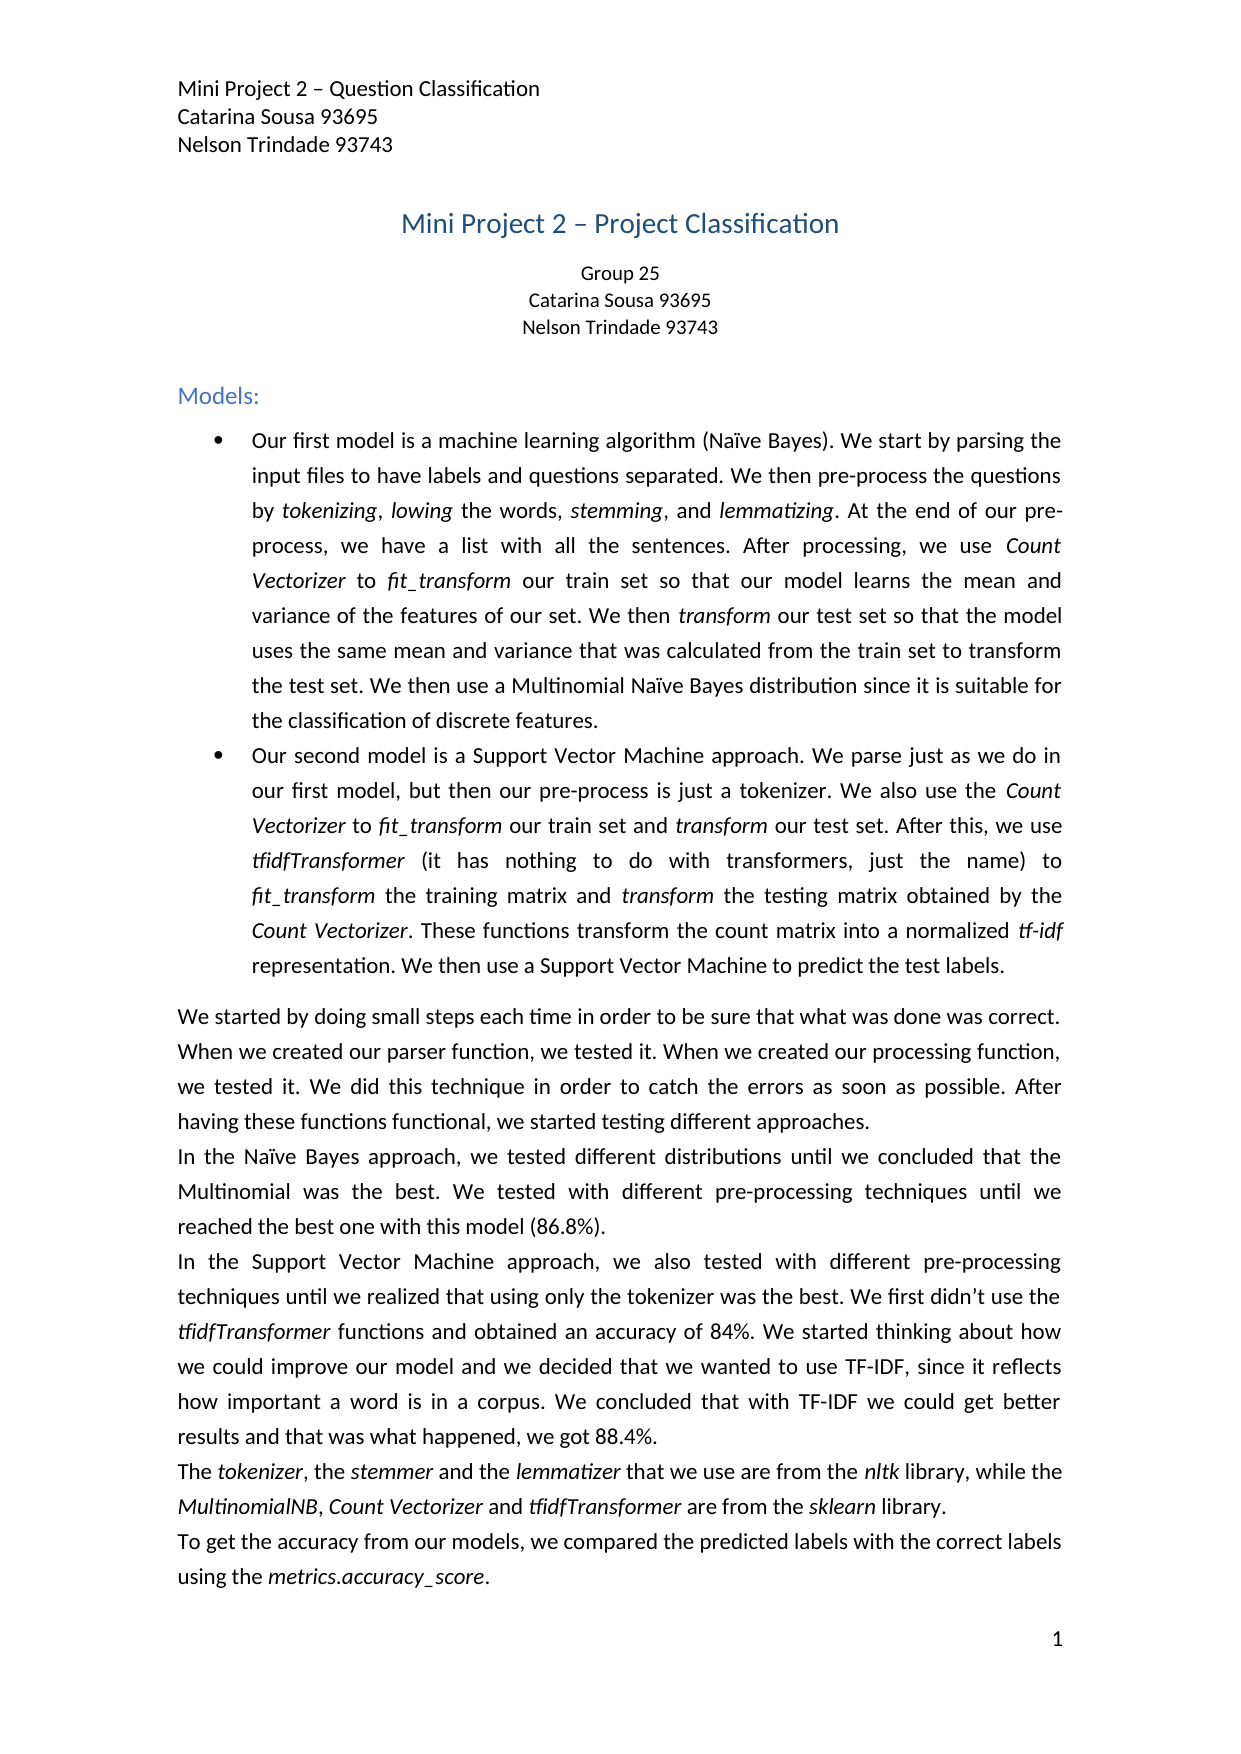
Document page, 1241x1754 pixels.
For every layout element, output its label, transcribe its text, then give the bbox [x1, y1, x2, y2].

text Nelson Trindade 93743 [177, 314, 1063, 340]
text In the Naïve Bayes approach, we tested different distributions until we concluded that the Multinomial was the best. We tested with different pre-processing techniques until we reached the best one with this model (86.8%). [177, 1142, 1063, 1241]
text In the Support Vector Machine approach, we also tested with different pre-processing techniques until we realized that using only the tokenizer was the best. We first didn’t use the tfidfTransformer functions and obtained an accuracy of 84%. We started thinking about how we could improve our model and we decided that we wanted to use TF-IDF, since it reflects how important a word is in a corpus. We concluded that with TF-IDF we could get better results and that was what happened, we got 88.4%. [177, 1247, 1063, 1451]
text To get the accuracy from our models, we compared the predicted labels with the correct labels using the metrics.accuracy_score. [177, 1527, 1063, 1591]
text The tokenizer, the stemmer and the lemmatizer that we use are from the nltk library, while the MultinomialNB, Count Vectorizer and tfidfTransformer are from the sklearn library. [177, 1457, 1063, 1521]
text We started by doing small steps each time in order to be sure that what was done was correct. When we created our parser function, we tested it. When we created our processing function, we tested it. We did this technique in order to catch the errors as soon as possible. After having these functions functional, we started testing different approaches. [177, 1002, 1063, 1136]
list Our first model is a machine learning algorithm (Naïve Bayes). We start by parsing the input files to have labels and questions separated. We then pre-process the questions by tokenizing, lowing the words, stemming, and lemmatizing. At the end of our pre-process, we have a list with all the sentences. After processing, we use Count Vectorizer to fit_transform our train set so that our model learns the mean and variance of the features of our set. We then transform our test set so that the model uses the same mean and variance that was calculated from the train set to transform the test set. We then use a Multinomial Naïve Bayes distribution since it is suitable for the classification of discrete features. [214, 426, 1063, 734]
text Catarina Sousa 93695 [177, 287, 1063, 313]
text Group 25 [177, 260, 1063, 285]
list Our second model is a Support Vector Machine approach. We parse just as we do in our first model, but then our pre-process is just a tokenizer. We also use the Count Vectorizer to fit_transform our train set and transform our test set. After this, we use tfidfTransformer (it has nothing to do with transformers, just the name) to fit_transform the training matrix and transform the testing matrix obtained by the Count Vectorizer. These functions transform the count matrix into a normalized tf-idf representation. We then use a Support Vector Machine to predict the test labels. [214, 741, 1063, 979]
text Models: [177, 380, 1063, 411]
text Mini Project 2 – Project Classification [177, 205, 1063, 240]
